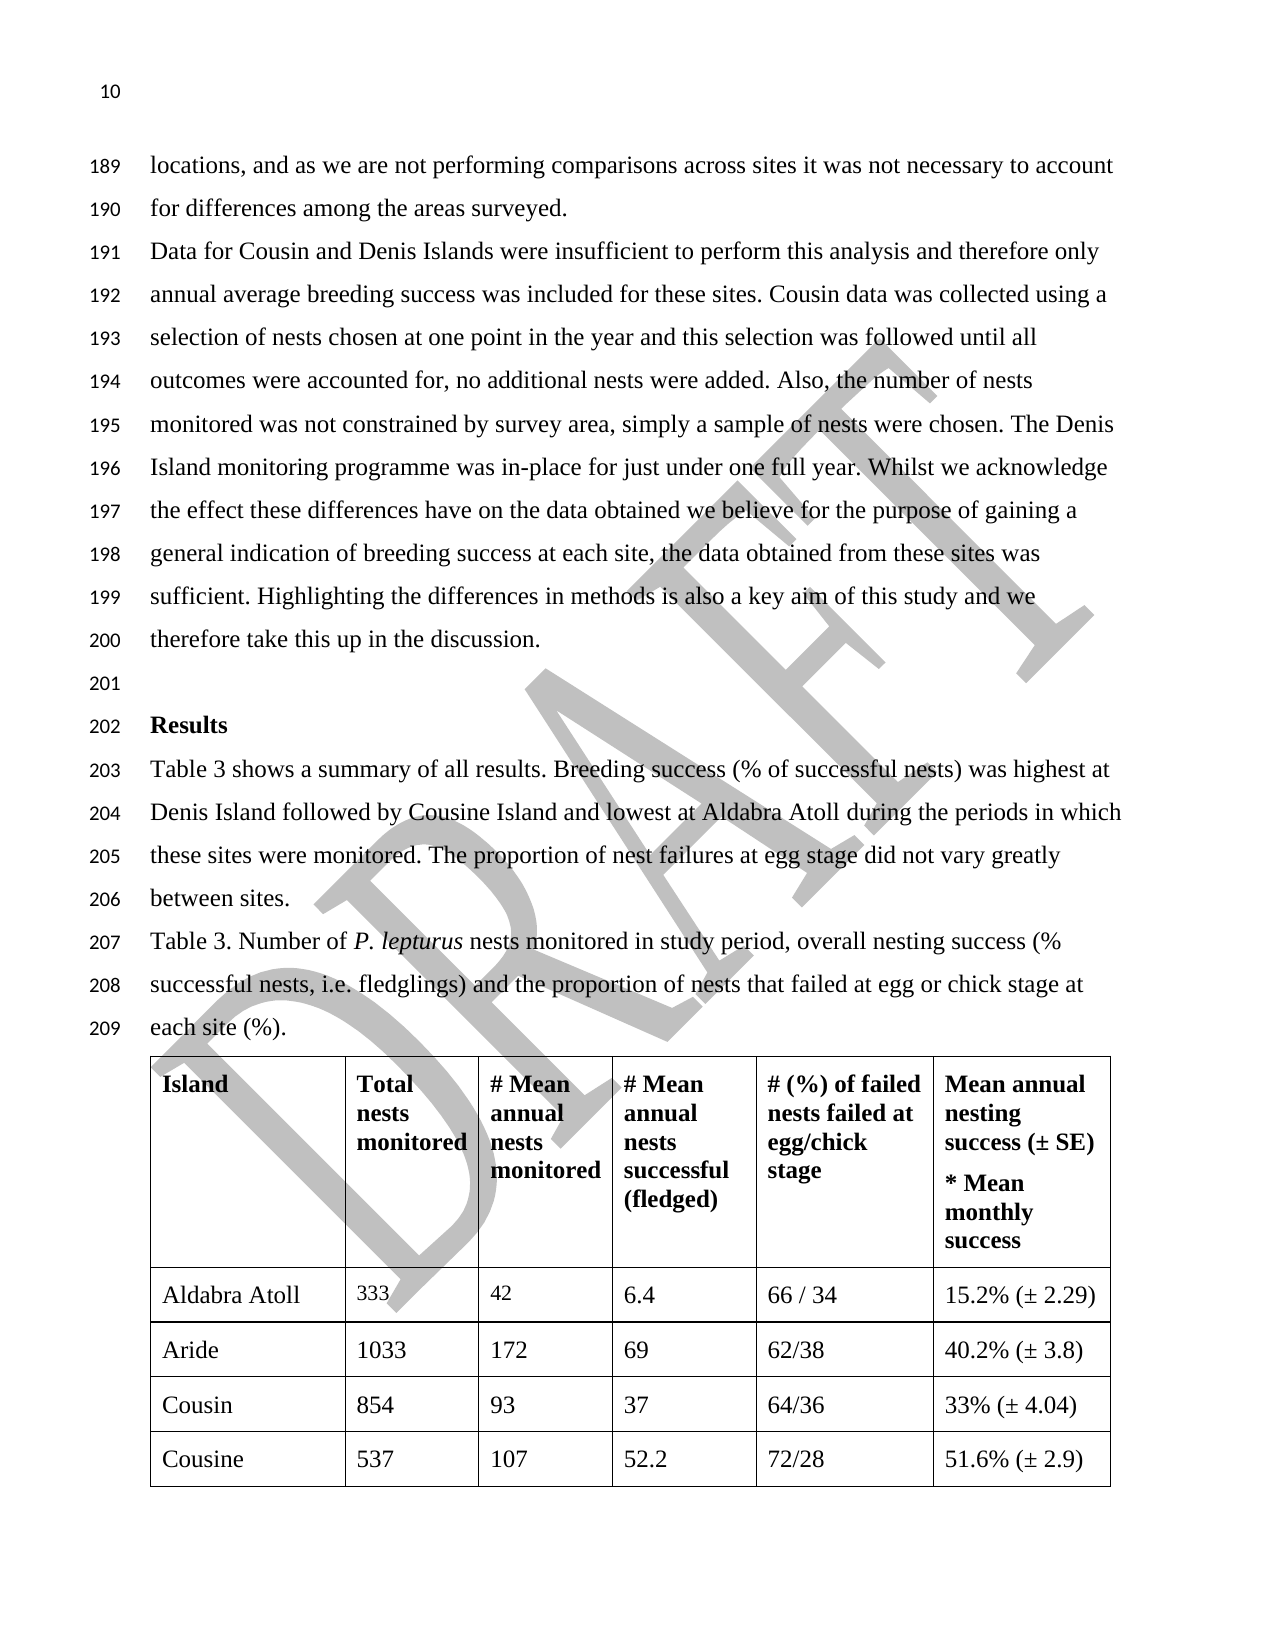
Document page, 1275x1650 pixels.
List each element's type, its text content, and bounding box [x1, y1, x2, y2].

table_cell 66 / 34 [757, 1268, 933, 1321]
table_cell Aldabra Atoll [151, 1268, 345, 1321]
table_cell 93 [479, 1377, 612, 1431]
table_header # Mean annual nests successful (fledged) [613, 1057, 756, 1267]
table_header Island [151, 1057, 345, 1267]
table_cell 62/38 [757, 1323, 933, 1376]
table_cell Cousine [151, 1432, 345, 1486]
table_header Mean annual nesting success (± SE) * Mean monthly success [934, 1057, 1110, 1267]
table_cell 69 [613, 1323, 756, 1376]
table_cell 64/36 [757, 1377, 933, 1431]
table_cell 172 [479, 1323, 612, 1376]
table_cell 52.2 [613, 1432, 756, 1486]
table_cell Aride [151, 1323, 345, 1376]
table_cell 33% (± 4.04) [934, 1377, 1110, 1431]
table_cell 51.6% (± 2.9) [934, 1432, 1110, 1486]
table_cell 537 [346, 1432, 478, 1486]
text Table 3. Number of P. lepturus nests monitored in study period, overall nesting success (% successful nests, i.e. fledglings) and the proportion of nests that failed at egg or chick stage at each site (%). [150, 926, 1125, 1041]
table_cell 107 [479, 1432, 612, 1486]
table_cell 42 [479, 1268, 612, 1321]
table_header # (%) of failed nests failed at egg/chick stage [757, 1057, 933, 1267]
table_cell Cousin [151, 1377, 345, 1431]
text Data for Cousin and Denis Islands were insufficient to perform this analysis and therefore only annual average breeding success was included for these sites. Cousin data was collected using a selection of nests chosen at one point in the year and this selection was followed until all outcomes were accounted for, no additional nests were added. Also, the number of nests monitored was not constrained by survey area, simply a sample of nests were chosen. The Denis Island monitoring programme was in-place for just under one full year. Whilst we acknowledge the effect these differences have on the data obtained we believe for the purpose of gaining a general indication of breeding success at each site, the data obtained from these sites was sufficient. Highlighting the differences in methods is also a key aim of this study and we therefore take this up in the discussion. [150, 236, 1125, 653]
table_cell 333 [346, 1268, 478, 1321]
text Table 3 shows a summary of all results. Breeding success (% of successful nests) was highest at Denis Island followed by Cousine Island and lowest at Aldabra Atoll during the periods in which these sites were monitored. The proportion of nest failures at egg stage did not vary greatly between sites. [150, 754, 1125, 912]
table_cell 6.4 [613, 1268, 756, 1321]
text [150, 150, 1125, 222]
table_cell 854 [346, 1377, 478, 1431]
table_header # Mean annual nests monitored [479, 1057, 612, 1267]
table_cell 72/28 [757, 1432, 933, 1486]
table_cell 1033 [346, 1323, 478, 1376]
table_cell 15.2% (± 2.29) [934, 1268, 1110, 1321]
table_header Total nests monitored [346, 1057, 478, 1267]
table_cell 40.2% (± 3.8) [934, 1323, 1110, 1376]
table_cell 37 [613, 1377, 756, 1431]
text Results [150, 711, 1125, 739]
